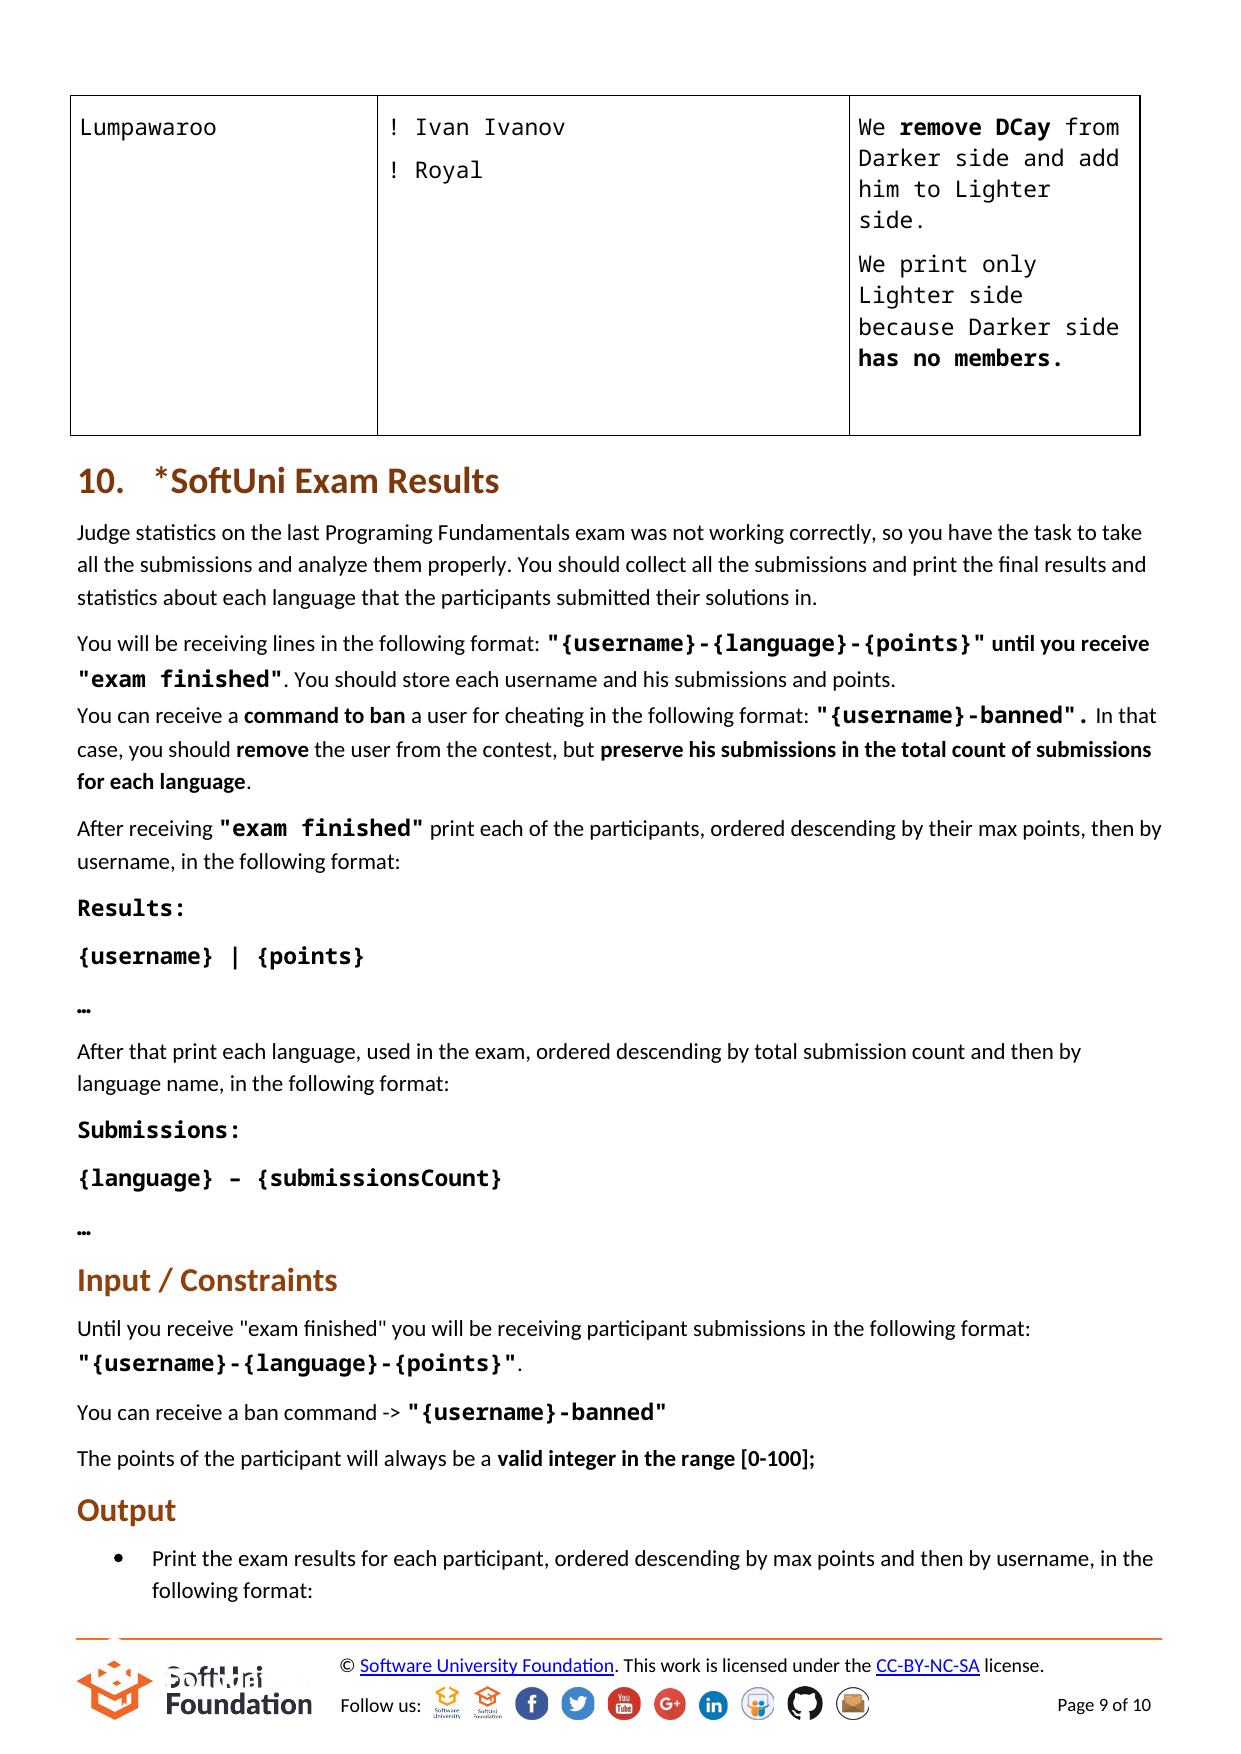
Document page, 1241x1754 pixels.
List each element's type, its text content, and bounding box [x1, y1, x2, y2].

text The points of the participant will always be a valid integer in the range [0-100]; [77, 1444, 1163, 1472]
text Judge statistics on the last Programing Fundamentals exam was not working correctly, so you have the task to take all the submissions and analyze them properly. You should collect all the submissions and print the final results and statistics about each language that the participants submitted their solutions in. [77, 518, 1163, 611]
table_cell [378, 96, 849, 435]
text After that print each language, used in the exam, ordered descending by total submission count and then by language name, in the following format: [77, 1037, 1163, 1097]
text Until you receive "exam finished" you will be receiving participant submissions in the following format: "{username}-{language}-{points}". [77, 1314, 1163, 1378]
text After receiving "exam finished" print each of the participants, ordered descending by their max points, then by username, in the following format: [77, 812, 1163, 875]
subtitle Input / Constraints [77, 1259, 1163, 1300]
picture [720, 1712, 728, 1720]
picture [720, 1691, 728, 1699]
picture [741, 1687, 774, 1720]
text You can receive a ban command -> "{username}-banned" [77, 1395, 1163, 1427]
picture [836, 1687, 869, 1720]
picture [654, 1688, 686, 1720]
subtitle *SoftUni Exam Results [77, 457, 1163, 503]
picture [787, 1686, 823, 1720]
text … [77, 1211, 1163, 1242]
picture [76, 1636, 312, 1720]
picture [699, 1691, 707, 1699]
text You will be receiving lines in the following format: "{username}-{language}-{points}" until you receive "exam finished". You should store each username and his submissions and points. You can receive a command to ban a user for cheating in the following format: "{username}-banned". In that case, you should remove the user from the contest, but preserve his submissions in the total count of submissions for each language. [77, 627, 1163, 795]
text … [77, 988, 1163, 1020]
picture [561, 1687, 595, 1720]
picture [515, 1687, 549, 1720]
picture [607, 1687, 641, 1720]
text {username} | {points} [77, 940, 1163, 971]
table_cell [850, 96, 1139, 435]
picture [433, 1686, 461, 1720]
list Print the exam results for each participant, ordered descending by max points and then by username, in the following format: [114, 1544, 1163, 1604]
picture [473, 1686, 502, 1720]
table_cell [71, 96, 377, 435]
subtitle Output [77, 1488, 1163, 1529]
picture [699, 1712, 707, 1720]
text Submissions: [77, 1114, 1163, 1145]
text {language} – {submissionsCount} [77, 1162, 1163, 1193]
text Results: [77, 892, 1163, 923]
